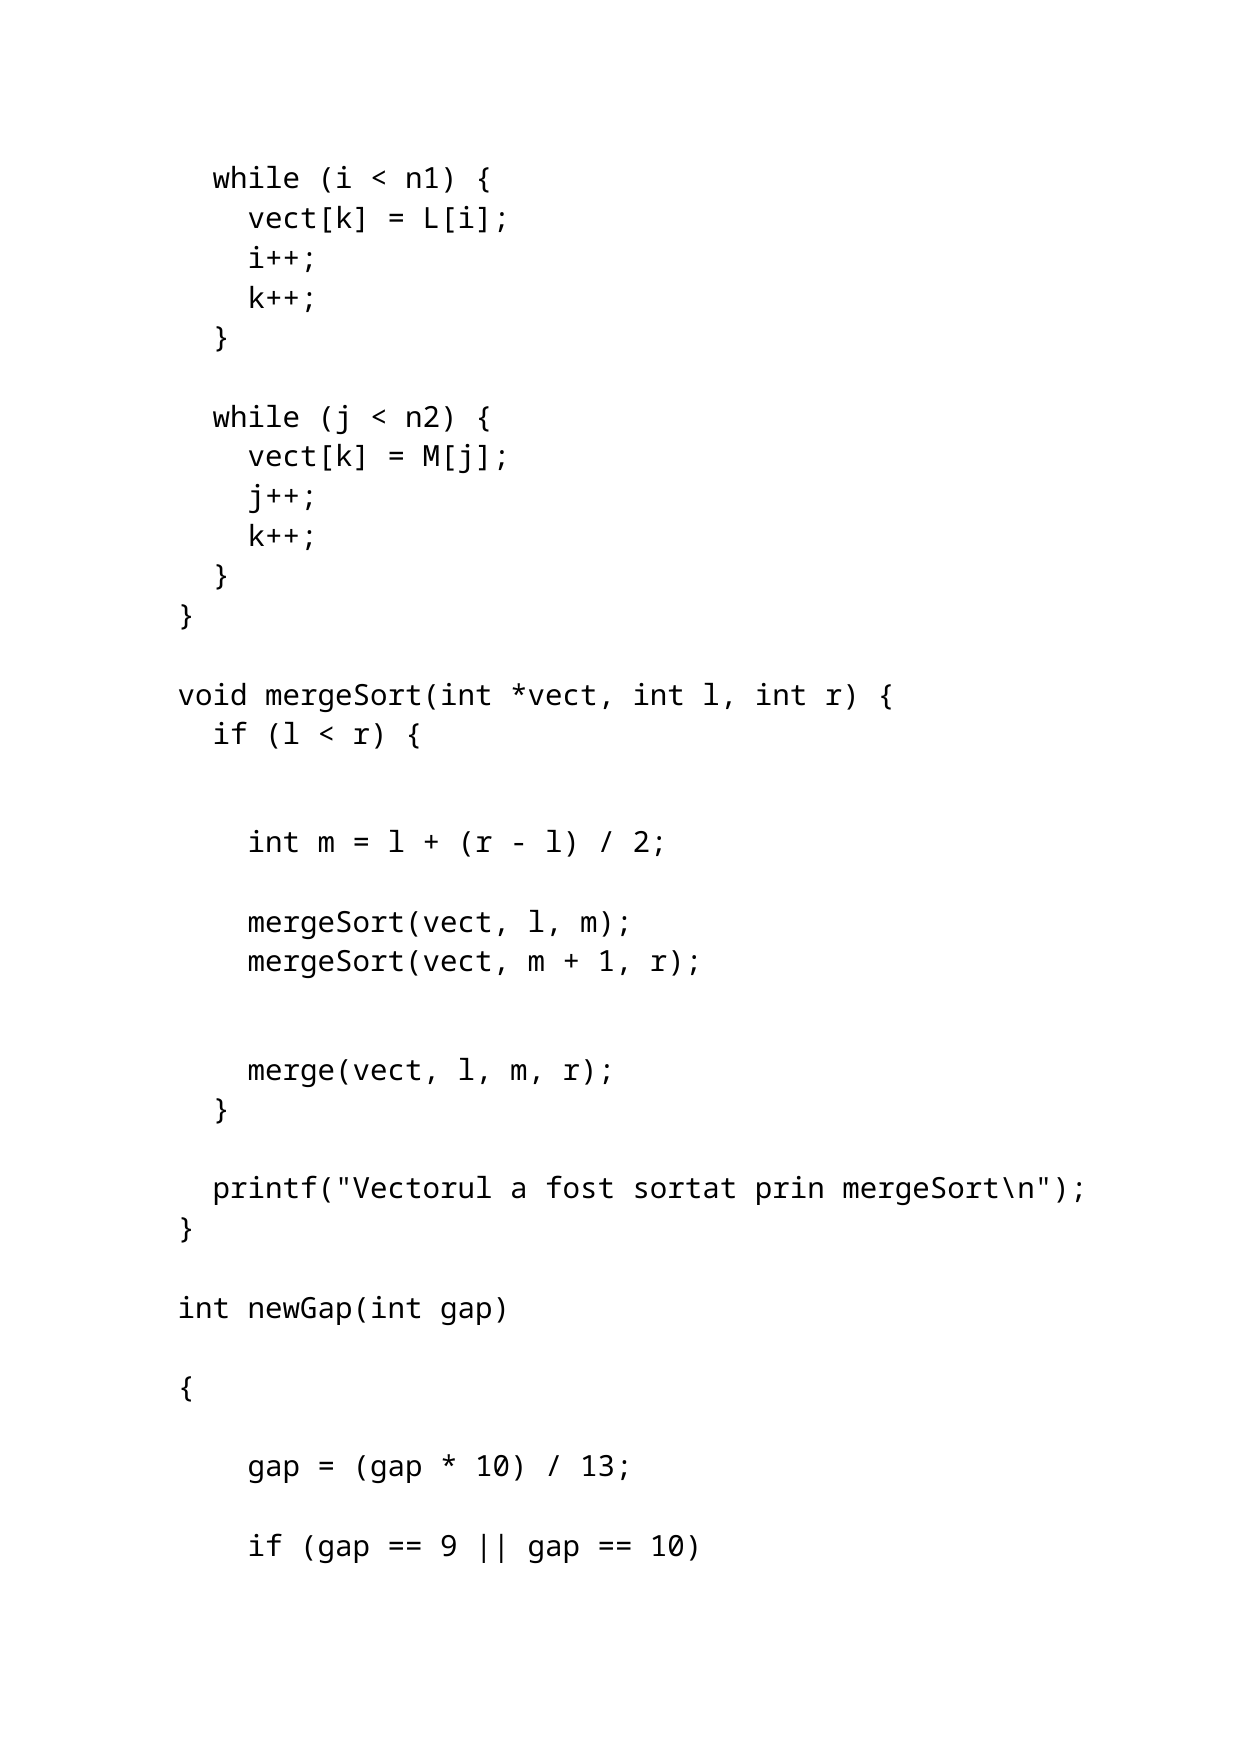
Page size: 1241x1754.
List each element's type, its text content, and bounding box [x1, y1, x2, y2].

text void mergeSort(int *vect, int l, int r) { [177, 674, 1152, 713]
text i++; [177, 237, 1152, 277]
text while (j < n2) { [177, 396, 1152, 436]
text if (gap == 9 || gap == 10) [177, 1525, 1152, 1565]
text int newGap(int gap) [177, 1287, 1152, 1327]
text } [177, 317, 1152, 356]
text vect[k] = M[j]; [177, 436, 1152, 475]
text merge(vect, l, m, r); [177, 1049, 1152, 1088]
text if (l < r) { [177, 713, 1152, 753]
text k++; [177, 515, 1152, 555]
text } [177, 1088, 1152, 1128]
text int m = l + (r - l) / 2; [177, 822, 1152, 861]
text } [177, 555, 1152, 594]
text k++; [177, 277, 1152, 317]
text } [177, 1207, 1152, 1247]
text mergeSort(vect, m + 1, r); [177, 941, 1152, 980]
text gap = (gap * 10) / 13; [177, 1446, 1152, 1485]
text printf("Vectorul a fost sortat prin mergeSort\n"); [177, 1168, 1152, 1207]
text { [177, 1366, 1152, 1406]
text while (i < n1) { [177, 158, 1152, 197]
text mergeSort(vect, l, m); [177, 901, 1152, 941]
text vect[k] = L[i]; [177, 197, 1152, 237]
text j++; [177, 475, 1152, 515]
text } [177, 594, 1152, 634]
